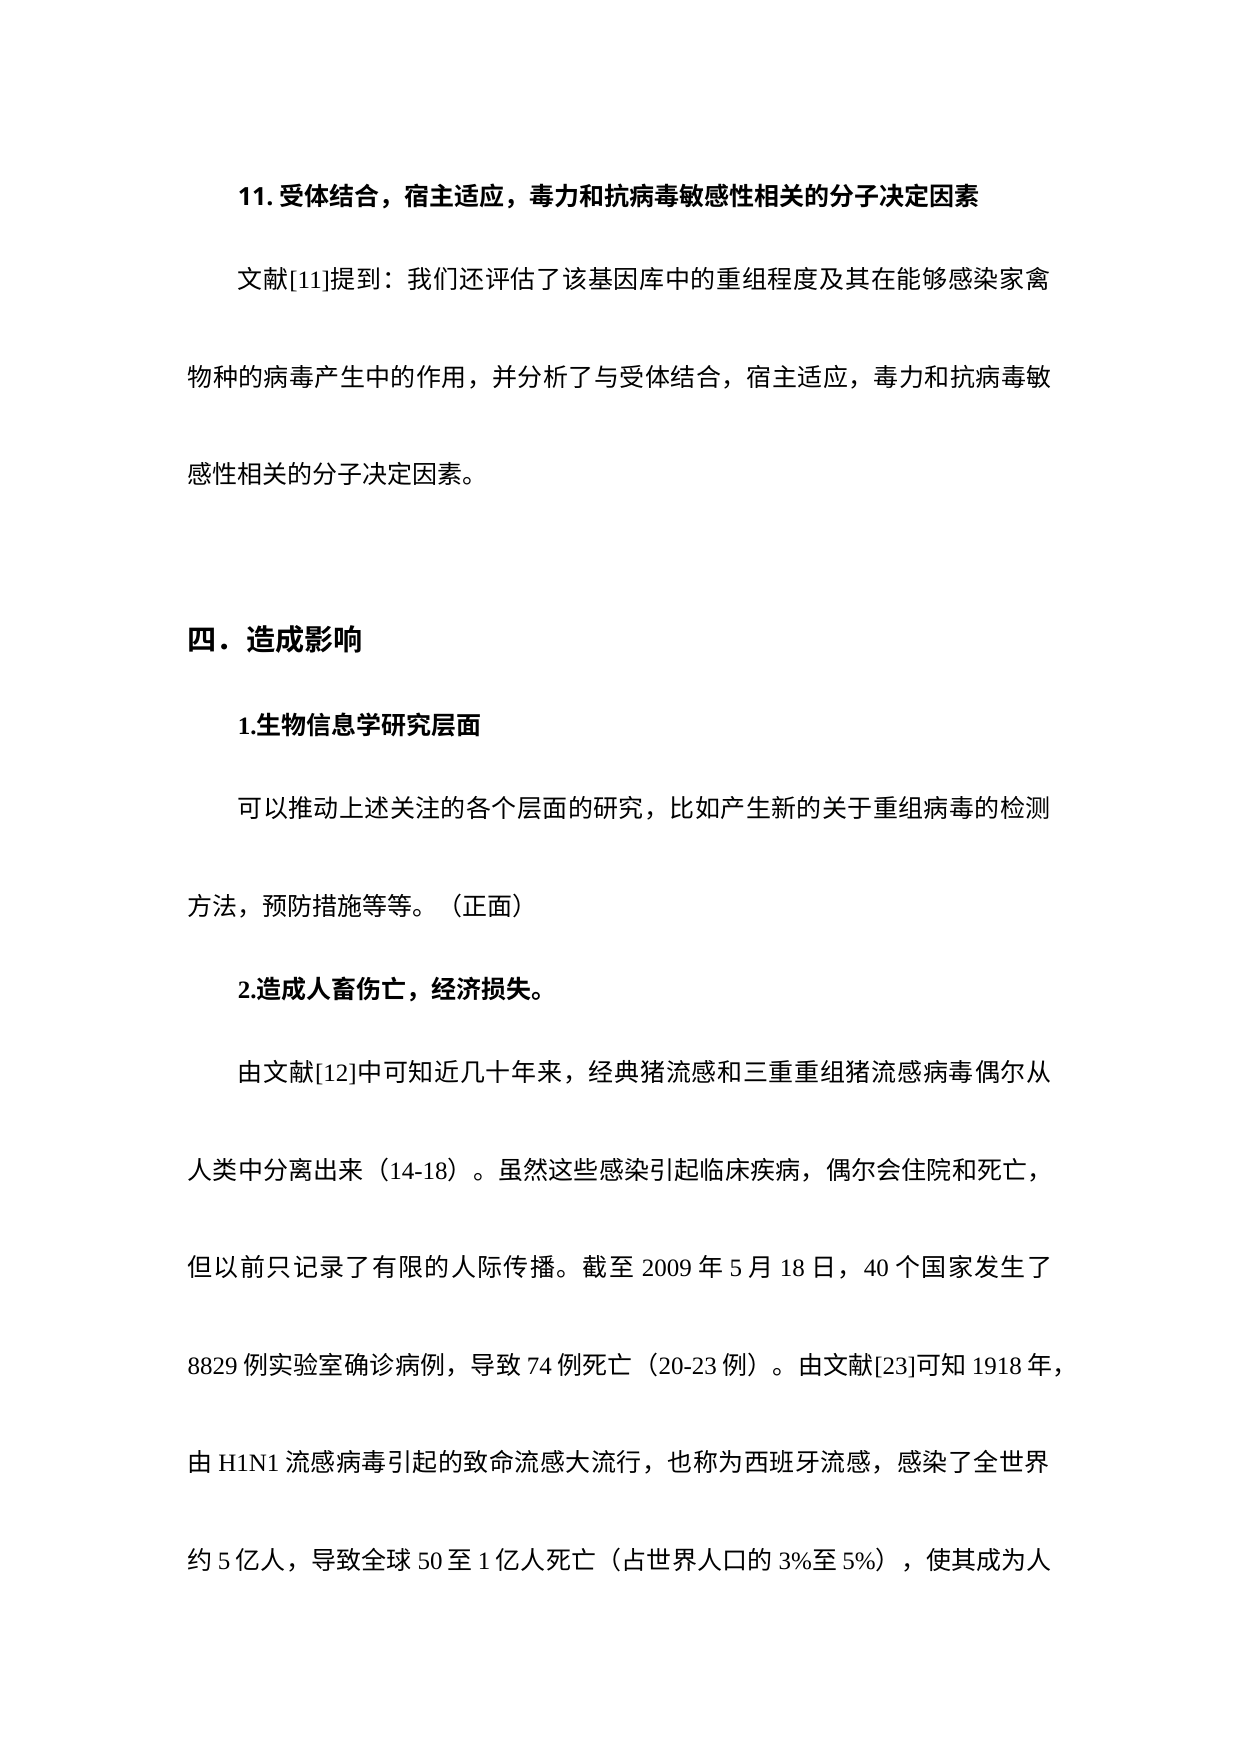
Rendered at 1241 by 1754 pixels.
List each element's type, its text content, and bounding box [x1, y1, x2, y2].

text 四．造成影响 [187, 605, 1053, 670]
text 2.造成人畜伤亡，经济损失。 [187, 955, 1053, 1020]
text 11. 受体结合，宿主适应，毒力和抗病毒敏感性相关的分子决定因素 [187, 162, 1053, 227]
text 文献[11]提到：我们还评估了该基因库中的重组程度及其在能够感染家禽物种的病毒产生中的作用，并分析了与受体结合，宿主适应，毒力和抗病毒敏感性相关的分子决定因素。 [187, 245, 1053, 505]
text 可以推动上述关注的各个层面的研究，比如产生新的关于重组病毒的检测方法，预防措施等等。（正面） [187, 774, 1053, 937]
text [187, 1038, 1053, 1591]
text 1.生物信息学研究层面 [187, 691, 1053, 756]
